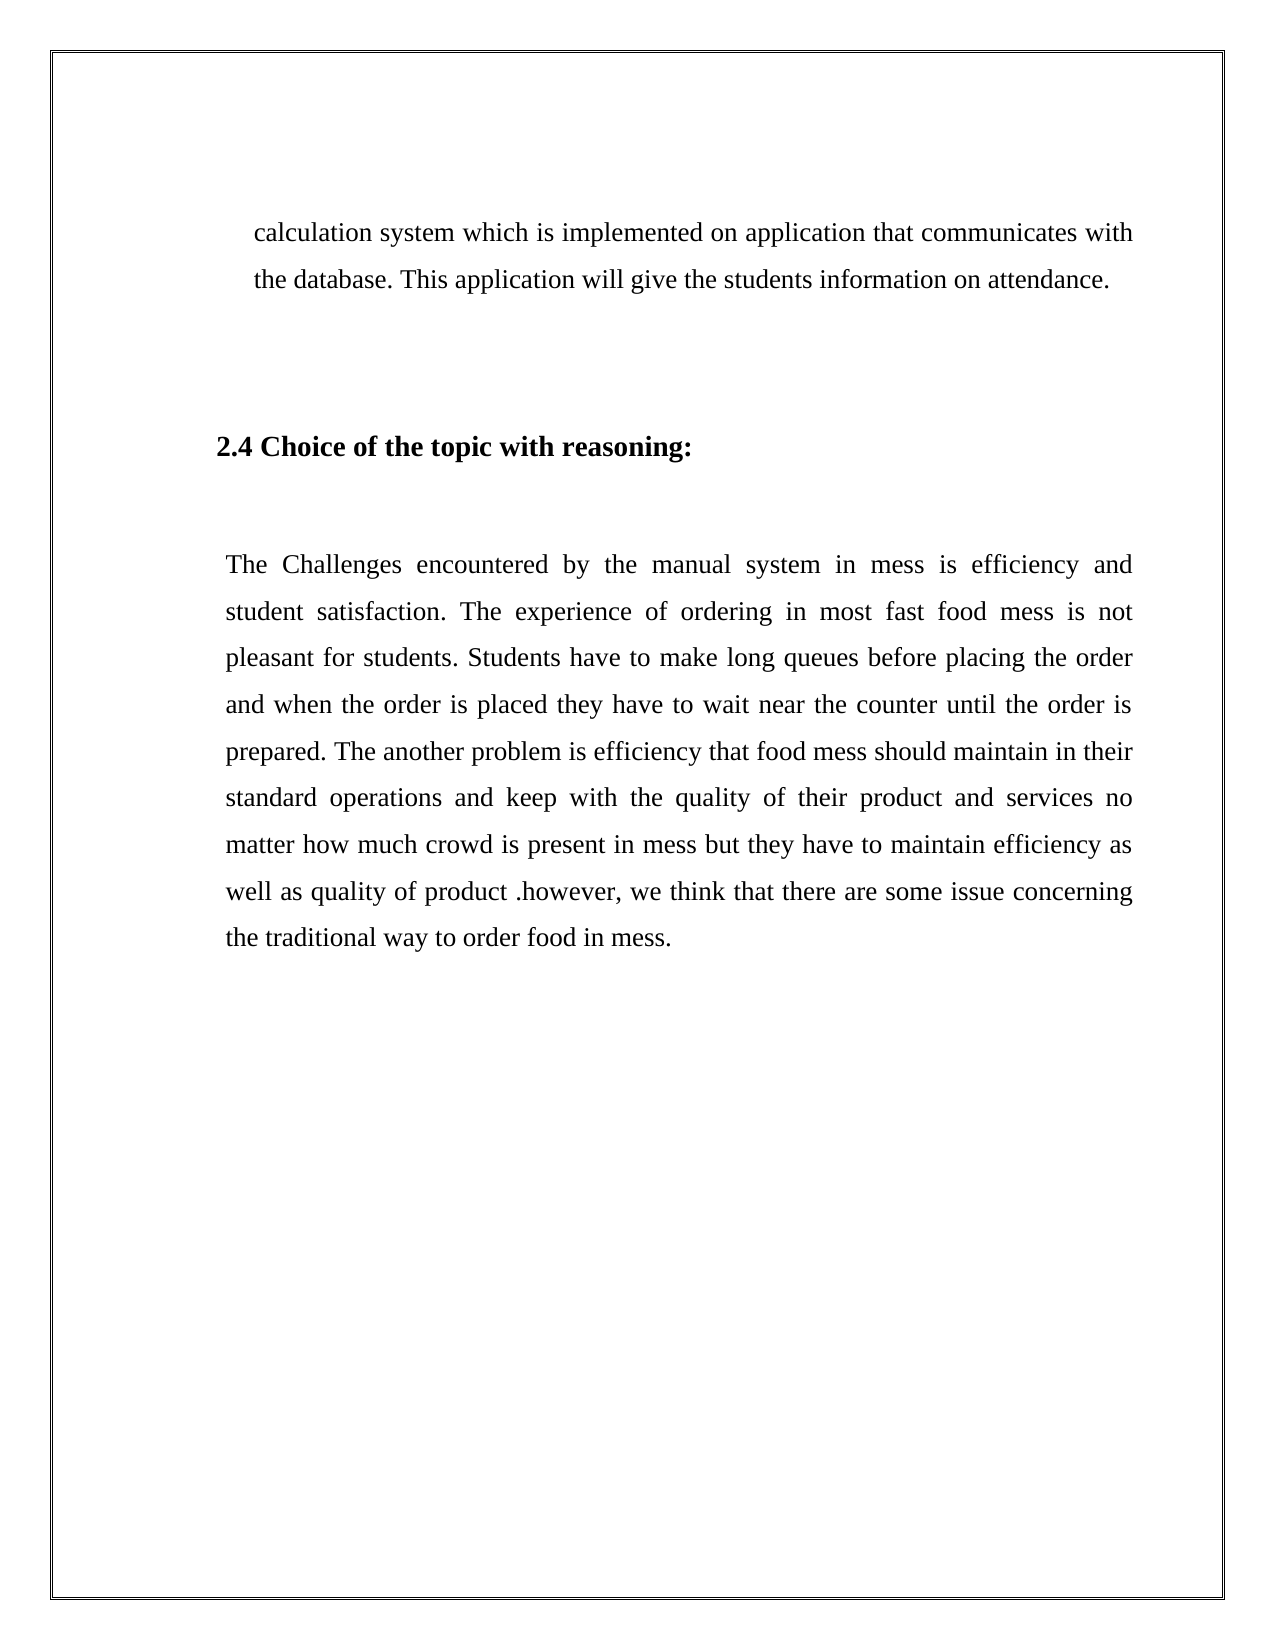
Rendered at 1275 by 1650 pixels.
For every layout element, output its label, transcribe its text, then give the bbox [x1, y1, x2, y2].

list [216, 216, 1134, 294]
text 2.4 Choice of the topic with reasoning: [216, 429, 1134, 463]
list The Challenges encountered by the manual system in mess is efficiency and student satisfaction. The experience of ordering in most fast food mess is not pleasant for students. Students have to make long queues before placing the order and when the order is placed they have to wait near the counter until the order is prepared. The another problem is efficiency that food mess should maintain in their standard operations and keep with the quality of their product and services no matter how much crowd is present in mess but they have to maintain efficiency as well as quality of product .however, we think that there are some issue concerning the traditional way to order food in mess. [225, 548, 1134, 952]
